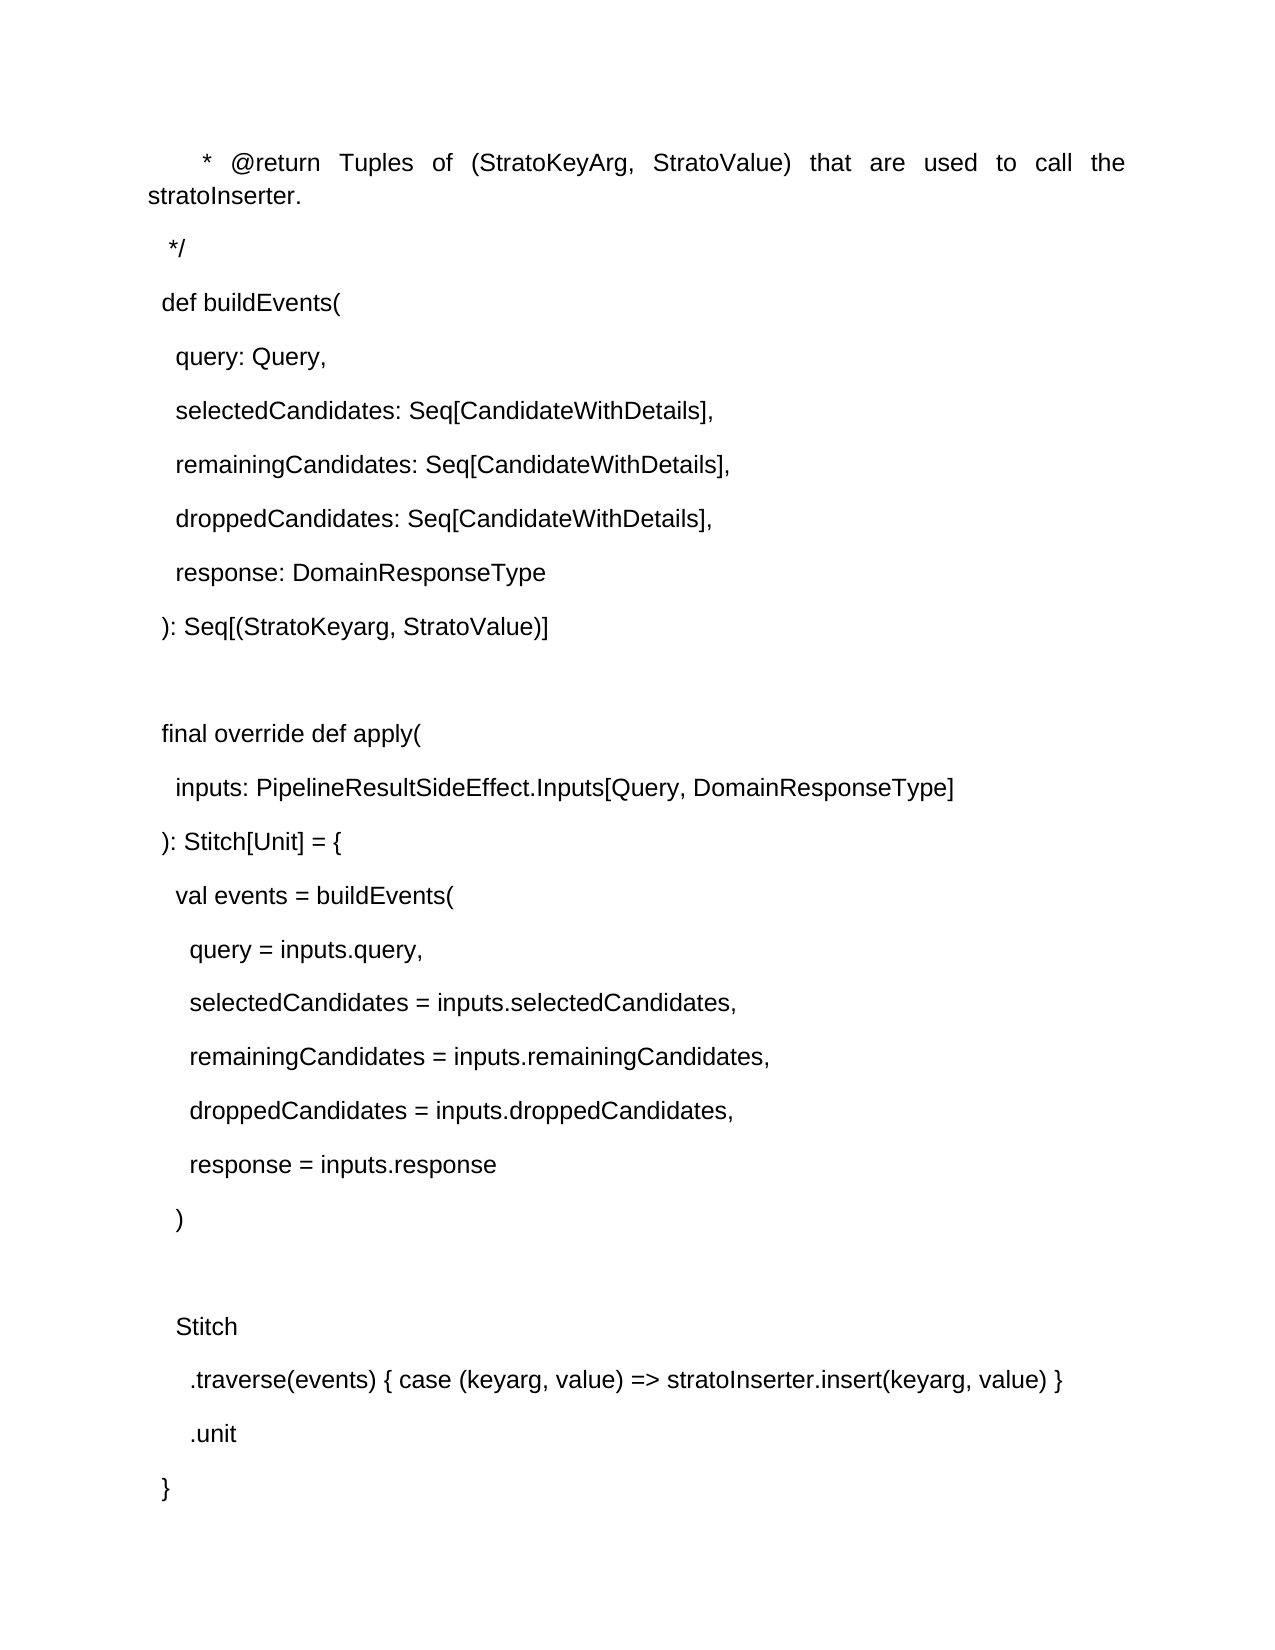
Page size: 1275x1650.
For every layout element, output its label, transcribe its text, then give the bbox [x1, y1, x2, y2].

text ): Stitch[Unit] = { [148, 827, 1127, 856]
text inputs: PipelineResultSideEffect.Inputs[Query, DomainResponseType] [148, 773, 1127, 802]
text * @return Tuples of (StratoKeyArg, StratoValue) that are used to call the stratoInserter. [148, 148, 1127, 209]
text query = inputs.query, [148, 934, 1127, 963]
text Stitch [148, 1312, 1127, 1340]
text response = inputs.response [148, 1150, 1127, 1179]
text } [148, 1473, 1127, 1502]
text remainingCandidates: Seq[CandidateWithDetails], [148, 450, 1127, 479]
text ) [148, 1204, 1127, 1233]
text selectedCandidates = inputs.selectedCandidates, [148, 988, 1127, 1017]
text final override def apply( [148, 719, 1127, 748]
text ): Seq[(StratoKeyarg, StratoValue)] [148, 611, 1127, 640]
text response: DomainResponseType [148, 558, 1127, 586]
text query: Query, [148, 342, 1127, 371]
text */ [148, 234, 1127, 263]
text selectedCandidates: Seq[CandidateWithDetails], [148, 396, 1127, 425]
text def buildEvents( [148, 288, 1127, 317]
text remainingCandidates = inputs.remainingCandidates, [148, 1042, 1127, 1071]
text val events = buildEvents( [148, 881, 1127, 909]
text .unit [148, 1419, 1127, 1448]
text .traverse(events) { case (keyarg, value) => stratoInserter.insert(keyarg, value) } [148, 1365, 1127, 1394]
text droppedCandidates = inputs.droppedCandidates, [148, 1096, 1127, 1125]
text droppedCandidates: Seq[CandidateWithDetails], [148, 504, 1127, 532]
